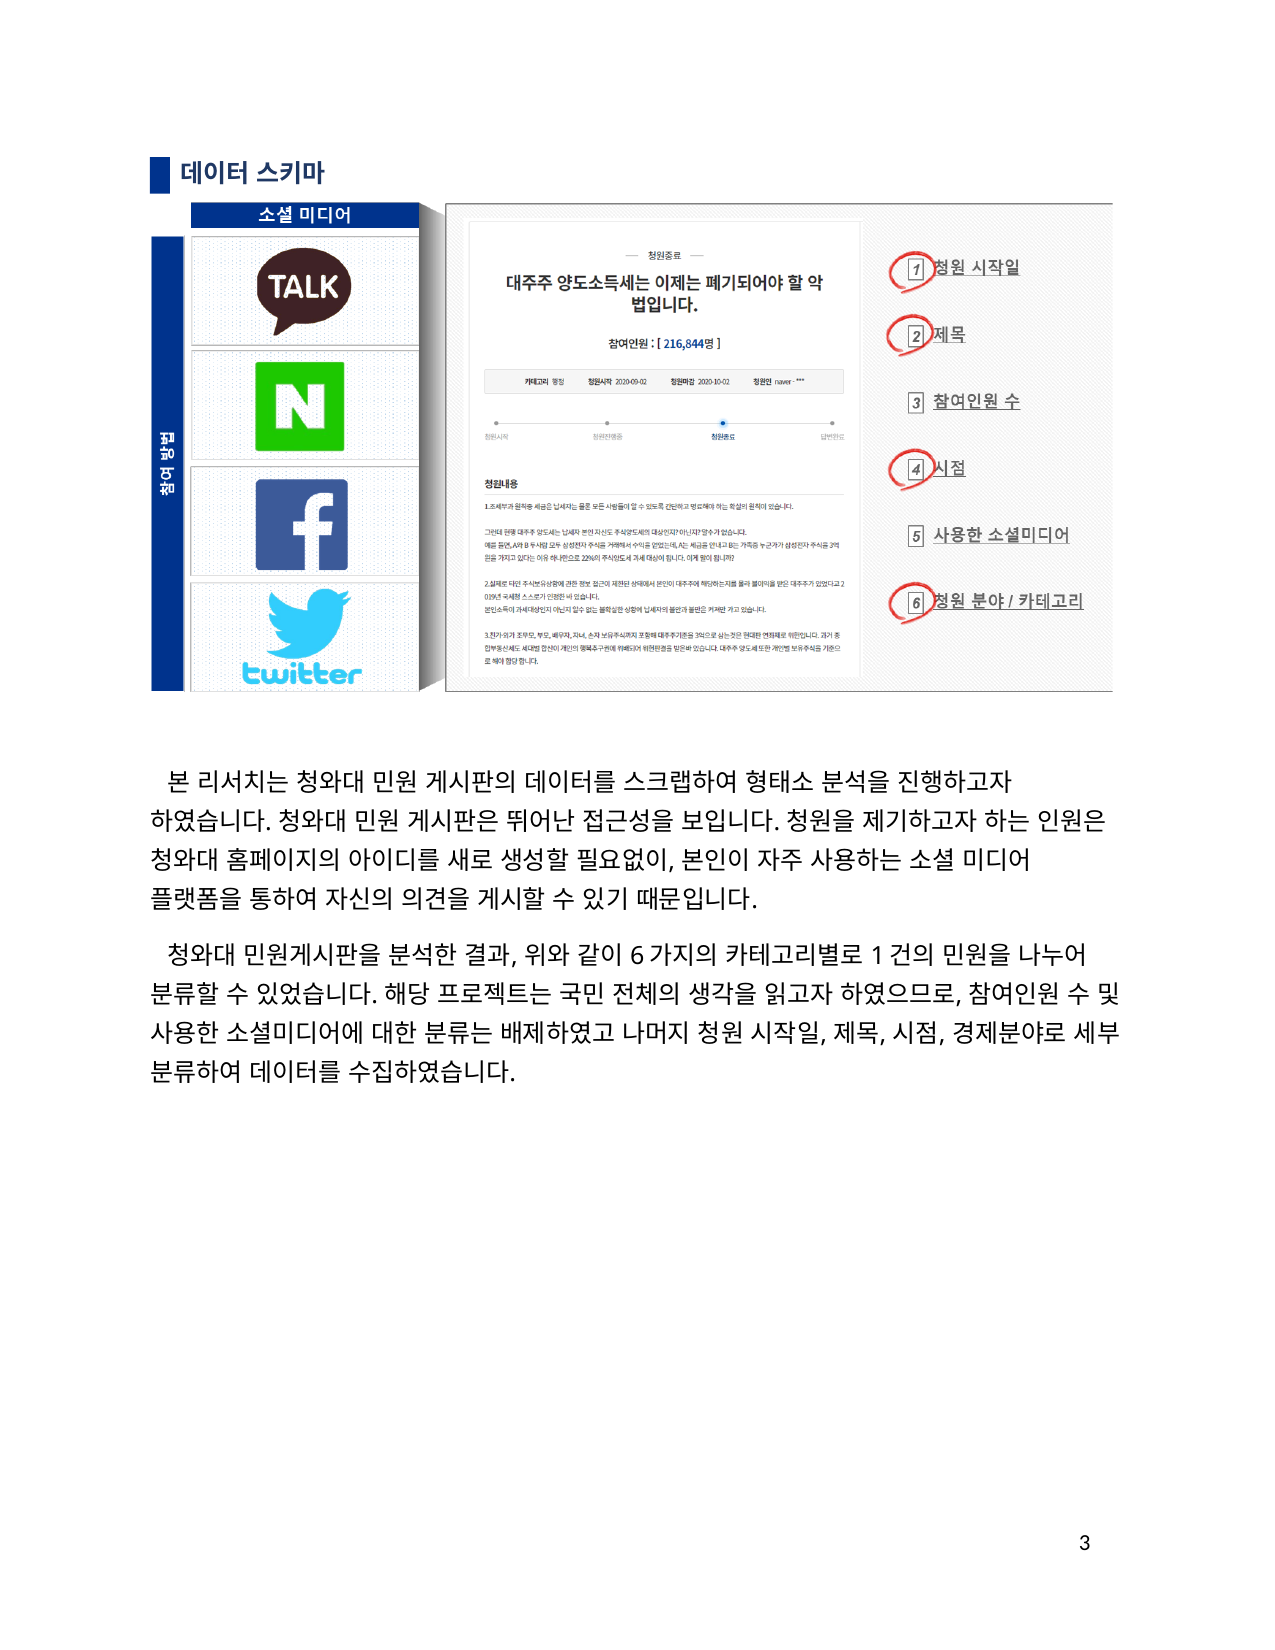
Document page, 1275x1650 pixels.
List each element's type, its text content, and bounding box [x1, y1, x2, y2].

picture [150, 198, 1111, 693]
text 청와대 민원게시판을 분석한 결과, 위와 같이 6가지의 카테고리별로 1건의 민원을 나누어 분류할 수 있었습니다. 해당 프로젝트는 국민 전체의 생각을 읽고자 하였으므로, 참여인원 수 및 사용한 소셜미디어에 대한 분류는 배제하였고 나머지 청원 시작일, 제목, 시점, 경제분야로 세부 분류하여 데이터를 수집하였습니다. [150, 935, 1125, 1089]
